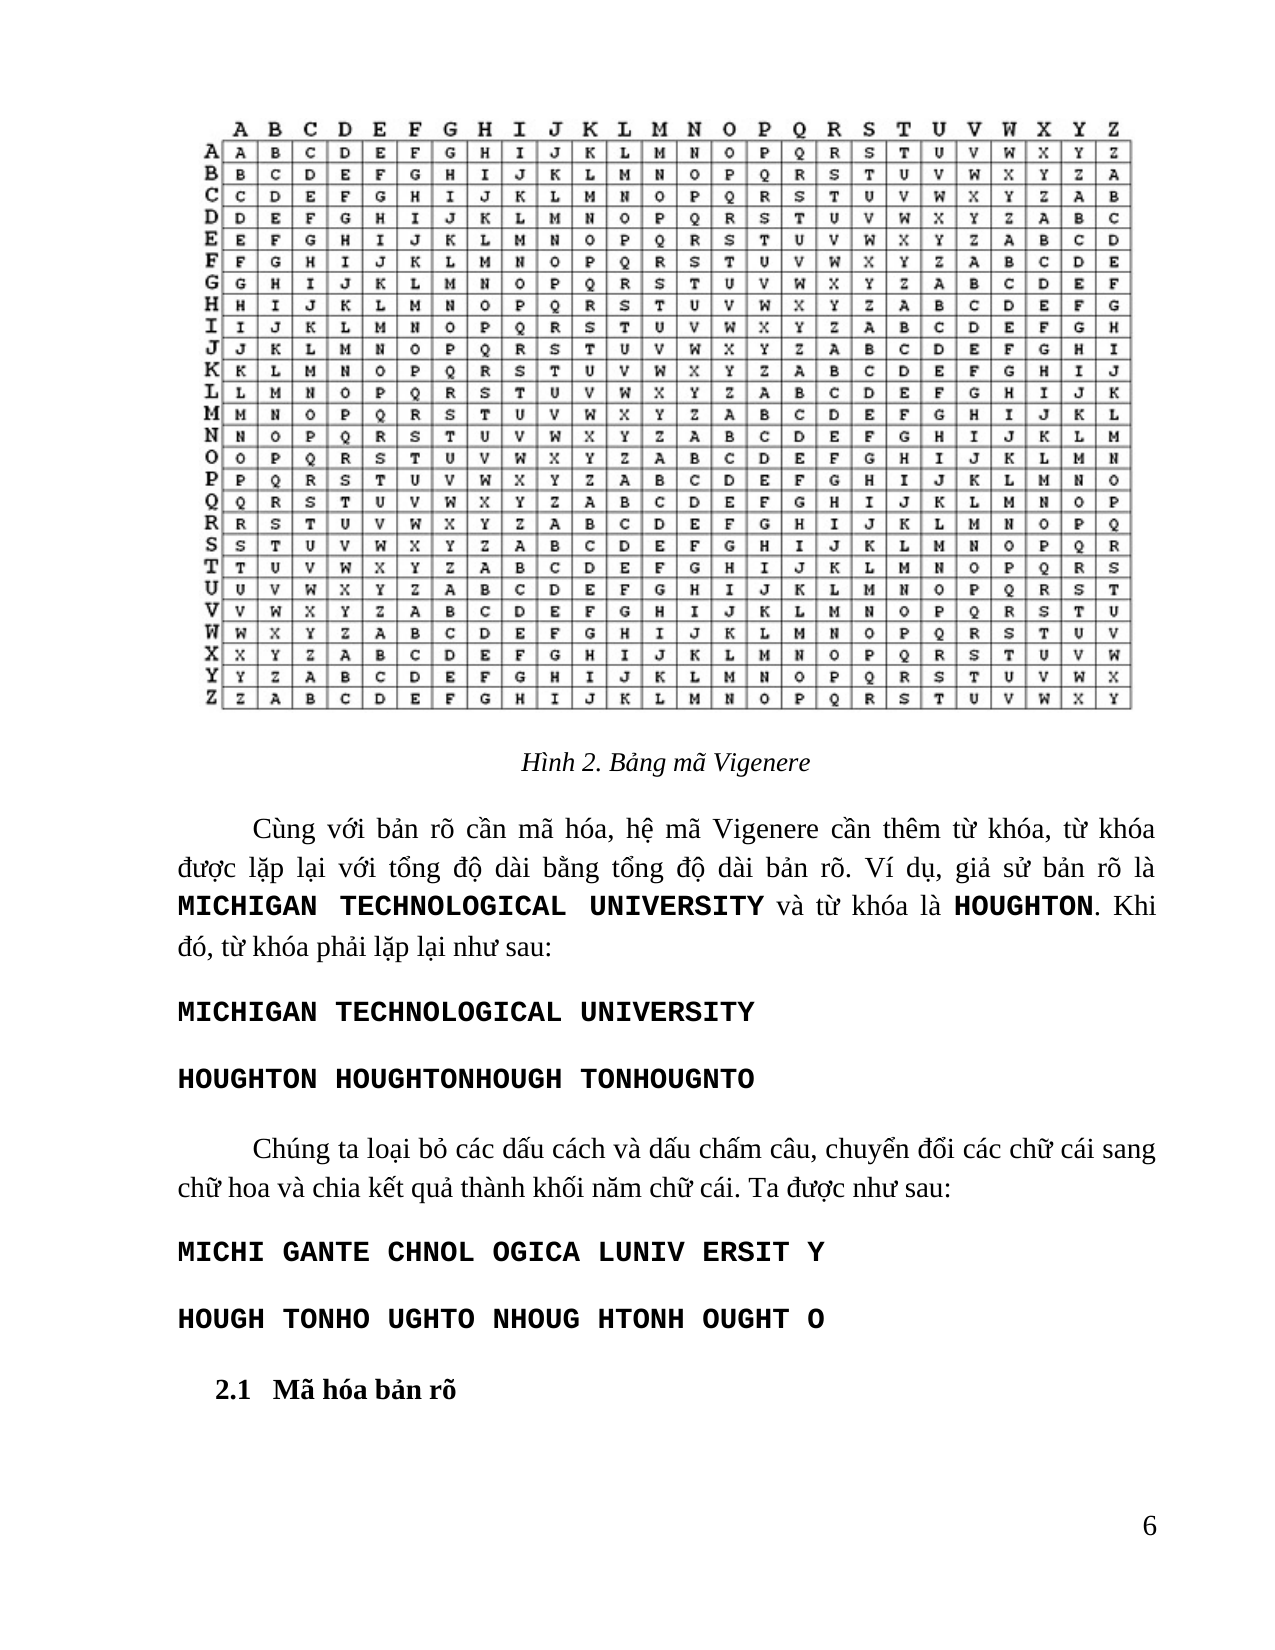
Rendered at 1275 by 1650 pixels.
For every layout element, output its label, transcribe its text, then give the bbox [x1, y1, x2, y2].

text MICHIGAN TECHNOLOGICAL UNIVERSITY [177, 997, 1157, 1030]
text Hình 2. Bảng mã Vigenere [177, 746, 1157, 778]
picture [198, 118, 1136, 713]
text MICHI GANTE CHNOL OGICA LUNIV ERSIT Y [177, 1238, 1157, 1271]
text Chúng ta loại bỏ các dấu cách và dấu chấm câu, chuyển đổi các chữ cái sang chữ hoa và chia kết quả thành khối năm chữ cái. Ta được như sau: [177, 1131, 1157, 1203]
text Cùng với bản rõ cần mã hóa, hệ mã Vigenere cần thêm từ khóa, từ khóa được lặp lại với tổng độ dài bằng tổng độ dài bản rõ. Ví dụ, giả sử bản rõ là MICHIGAN TECHNOLOGICAL UNIVERSITY và từ khóa là HOUGHTON. Khi đó, từ khóa phải lặp lại như sau: [177, 811, 1157, 963]
text HOUGH TONHO UGHTO NHOUG HTONH OUGHT O [177, 1305, 1157, 1338]
list Mã hóa bản rõ [215, 1372, 1157, 1405]
text HOUGHTON HOUGHTONHOUGH TONHOUGNTO [177, 1064, 1157, 1097]
